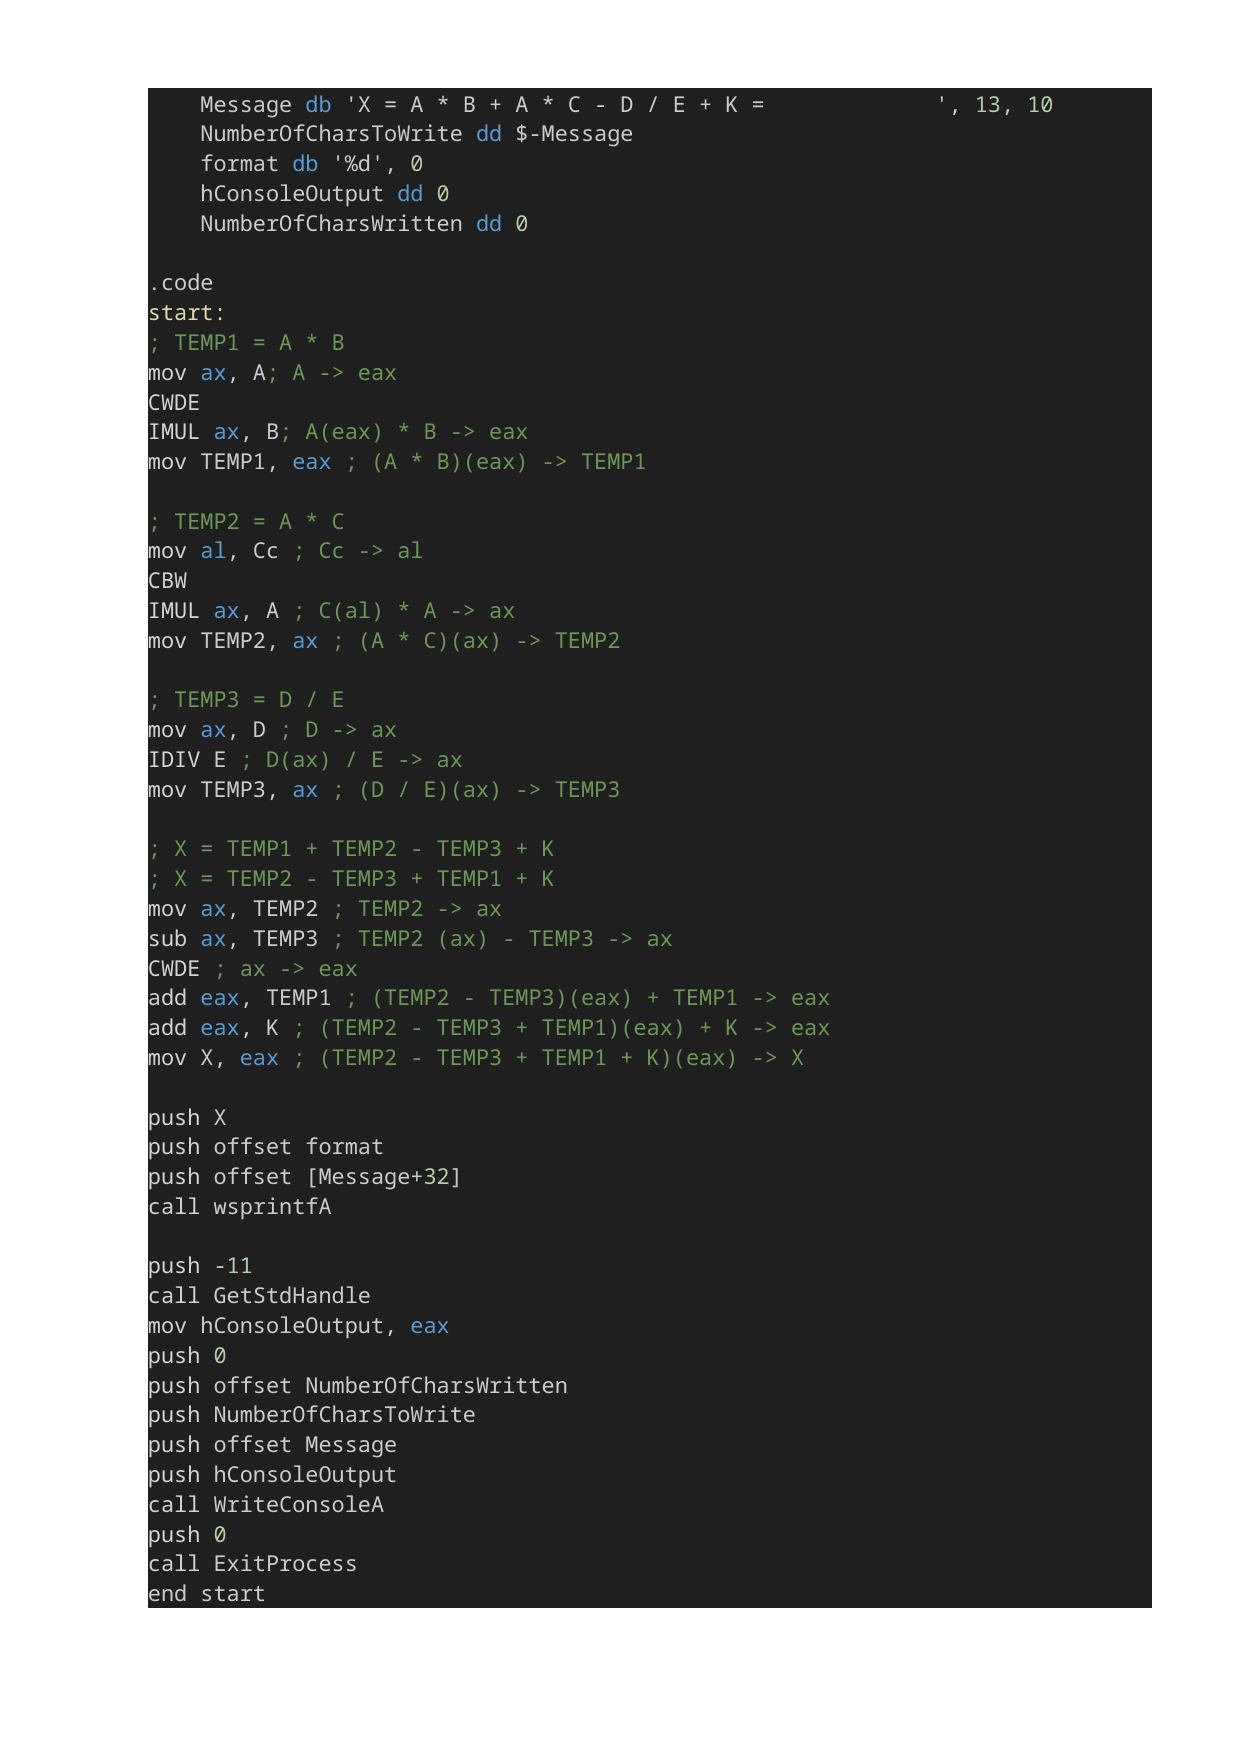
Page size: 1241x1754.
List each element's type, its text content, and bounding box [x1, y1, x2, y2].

text mov ax, A; A -> eax [148, 357, 1152, 386]
text NumberOfCharsToWrite dd $-Message [148, 118, 1152, 148]
text CBW [148, 565, 1152, 595]
text call ExitProcess [148, 1548, 1152, 1578]
text call wsprintfA [148, 1191, 1152, 1221]
text add eax, TEMP1 ; (TEMP2 - TEMP3)(eax) + TEMP1 -> eax [148, 982, 1152, 1012]
text mov TEMP3, ax ; (D / E)(ax) -> TEMP3 [148, 774, 1152, 803]
text push offset Message [148, 1429, 1152, 1459]
text push NumberOfCharsToWrite [148, 1399, 1152, 1429]
text push offset NumberOfCharsWritten [148, 1369, 1152, 1399]
text hConsoleOutput dd 0 [148, 178, 1152, 208]
text IDIV E ; D(ax) / E -> ax [148, 744, 1152, 774]
text IMUL ax, B; A(eax) * B -> eax [148, 416, 1152, 446]
text Message db 'X = A * B + A * C - D / E + K = ', 13, 10 [148, 88, 1152, 118]
text mov ax, TEMP2 ; TEMP2 -> ax [148, 893, 1152, 923]
text format db '%d', 0 [148, 148, 1152, 178]
text end start [148, 1578, 1152, 1608]
text mov ax, D ; D -> ax [148, 714, 1152, 744]
text .code [148, 267, 1152, 297]
text push -11 [148, 1250, 1152, 1280]
text push hConsoleOutput [148, 1459, 1152, 1489]
text push 0 [148, 1340, 1152, 1369]
text ; X = TEMP1 + TEMP2 - TEMP3 + K [148, 833, 1152, 863]
text push offset format [148, 1131, 1152, 1161]
text ; X = TEMP2 - TEMP3 + TEMP1 + K [148, 863, 1152, 893]
text CWDE [148, 386, 1152, 416]
text sub ax, TEMP3 ; TEMP2 (ax) - TEMP3 -> ax [148, 923, 1152, 952]
text push X [148, 1101, 1152, 1131]
text add eax, K ; (TEMP2 - TEMP3 + TEMP1)(eax) + K -> eax [148, 1012, 1152, 1042]
text push 0 [148, 1518, 1152, 1548]
text mov al, Cc ; Cc -> al [148, 535, 1152, 565]
text IMUL ax, A ; C(al) * A -> ax [148, 595, 1152, 625]
text call GetStdHandle [148, 1280, 1152, 1310]
text NumberOfCharsWritten dd 0 [148, 208, 1152, 237]
text CWDE ; ax -> eax [148, 952, 1152, 982]
text ; TEMP2 = A * C [148, 506, 1152, 535]
text start: [148, 297, 1152, 327]
text push offset [Message+32] [148, 1161, 1152, 1191]
text mov TEMP2, ax ; (A * C)(ax) -> TEMP2 [148, 625, 1152, 654]
text call WriteConsoleA [148, 1489, 1152, 1518]
text ; TEMP3 = D / E [148, 684, 1152, 714]
text ; TEMP1 = A * B [148, 327, 1152, 357]
text mov hConsoleOutput, eax [148, 1310, 1152, 1340]
text mov X, eax ; (TEMP2 - TEMP3 + TEMP1 + K)(eax) -> X [148, 1042, 1152, 1072]
text mov TEMP1, eax ; (A * B)(eax) -> TEMP1 [148, 446, 1152, 476]
